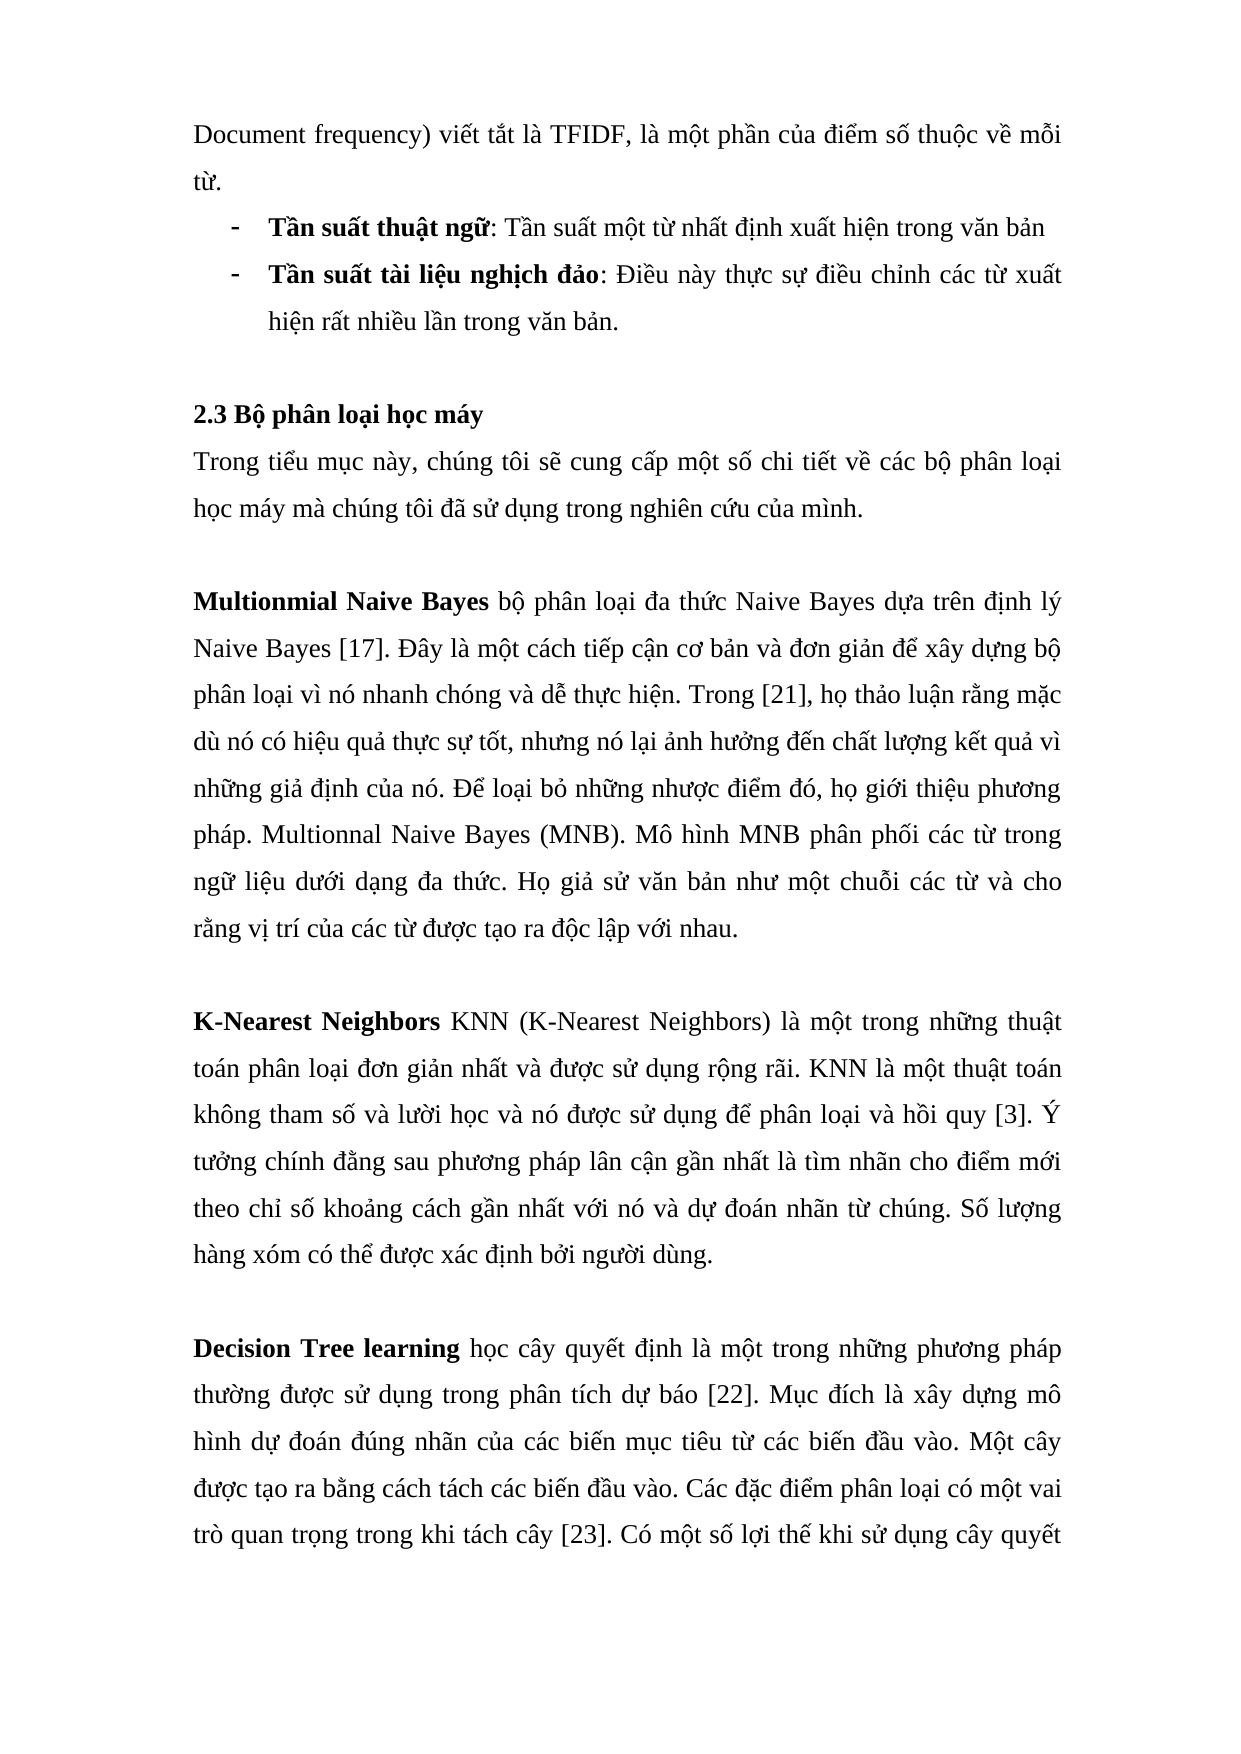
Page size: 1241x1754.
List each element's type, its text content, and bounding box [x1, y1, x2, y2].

list Tần suất thuật ngữ: Tần suất một từ nhất định xuất hiện trong văn bản [231, 211, 1063, 243]
list K-Nearest Neighbors KNN (K-Nearest Neighbors) là một trong những thuật toán phân loại đơn giản nhất và được sử dụng rộng rãi. KNN là một thuật toán không tham số và lười học và nó được sử dụng để phân loại và hồi quy [3]. Ý tưởng chính đằng sau phương pháp lân cận gần nhất là tìm nhãn cho điểm mới theo chỉ số khoảng cách gần nhất với nó và dự đoán nhãn từ chúng. Số lượng hàng xóm có thể được xác định bởi người dùng. [193, 1005, 1063, 1269]
list Trong tiểu mục này, chúng tôi sẽ cung cấp một số chi tiết về các bộ phân loại học máy mà chúng tôi đã sử dụng trong nghiên cứu của mình. [193, 445, 1063, 523]
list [193, 1332, 1063, 1549]
list Multionmial Naive Bayes bộ phân loại đa thức Naive Bayes dựa trên định lý Naive Bayes [17]. Đây là một cách tiếp cận cơ bản và đơn giản để xây dựng bộ phân loại vì nó nhanh chóng và dễ thực hiện. Trong [21], họ thảo luận rằng mặc dù nó có hiệu quả thực sự tốt, nhưng nó lại ảnh hưởng đến chất lượng kết quả vì những giả định của nó. Để loại bỏ những nhược điểm đó, họ giới thiệu phương pháp. Multionnal Naive Bayes (MNB). Mô hình MNB phân phối các từ trong ngữ liệu dưới dạng đa thức. Họ giả sử văn bản như một chuỗi các từ và cho rằng vị trí của các từ được tạo ra độc lập với nhau. [193, 585, 1063, 943]
list Tần suất tài liệu nghịch đảo: Điều này thực sự điều chỉnh các từ xuất hiện rất nhiều lần trong văn bản. [231, 258, 1063, 336]
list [193, 118, 1063, 196]
list 2.3 Bộ phân loại học máy [193, 398, 1063, 429]
